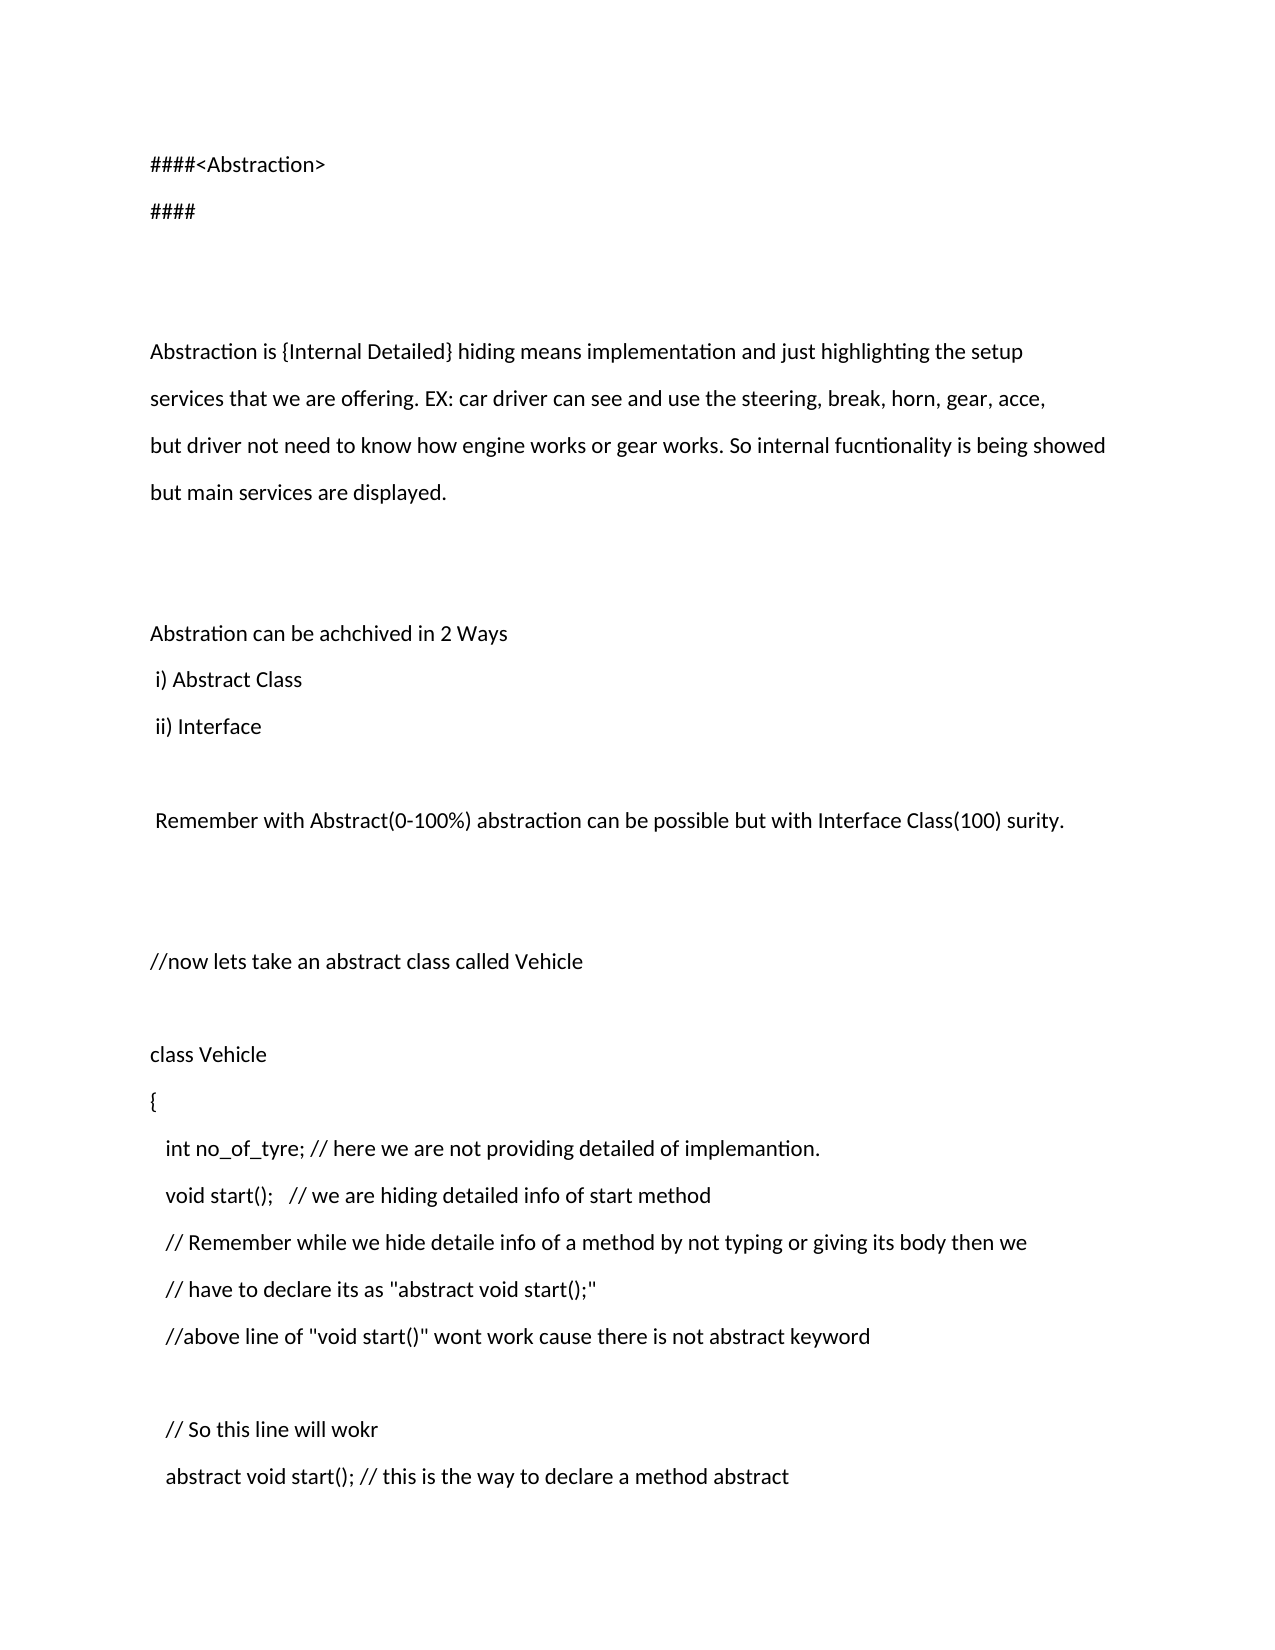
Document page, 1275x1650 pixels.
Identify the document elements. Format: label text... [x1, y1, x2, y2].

text Remember with Abstract(0-100%) abstraction can be possible but with Interface Class(100) surity. [150, 806, 1125, 834]
text services that we are offering. EX: car driver can see and use the steering, break, horn, gear, acce, [150, 384, 1125, 412]
text //above line of "void start()" wont work cause there is not abstract keyword [150, 1322, 1125, 1350]
text ii) Interface [150, 712, 1125, 741]
text Abstration can be achchived in 2 Ways [150, 619, 1125, 647]
text // So this line will wokr [150, 1416, 1125, 1444]
text { [150, 1087, 1125, 1116]
text but main services are displayed. [150, 478, 1125, 506]
text but driver not need to know how engine works or gear works. So internal fucntionality is being showed [150, 431, 1125, 459]
text abstract void start(); // this is the way to declare a method abstract [150, 1462, 1125, 1491]
text // Remember while we hide detaile info of a method by not typing or giving its body then we [150, 1228, 1125, 1256]
text // have to declare its as "abstract void start();" [150, 1275, 1125, 1303]
text int no_of_tyre; // here we are not providing detailed of implemantion. [150, 1134, 1125, 1162]
text i) Abstract Class [150, 666, 1125, 694]
text //now lets take an abstract class called Vehicle [150, 947, 1125, 975]
text void start(); // we are hiding detailed info of start method [150, 1181, 1125, 1209]
text Abstraction is {Internal Detailed} hiding means implementation and just highlighting the setup [150, 337, 1125, 366]
text class Vehicle [150, 1041, 1125, 1069]
text #### [150, 197, 1125, 225]
text ####<Abstraction> [150, 150, 1125, 178]
